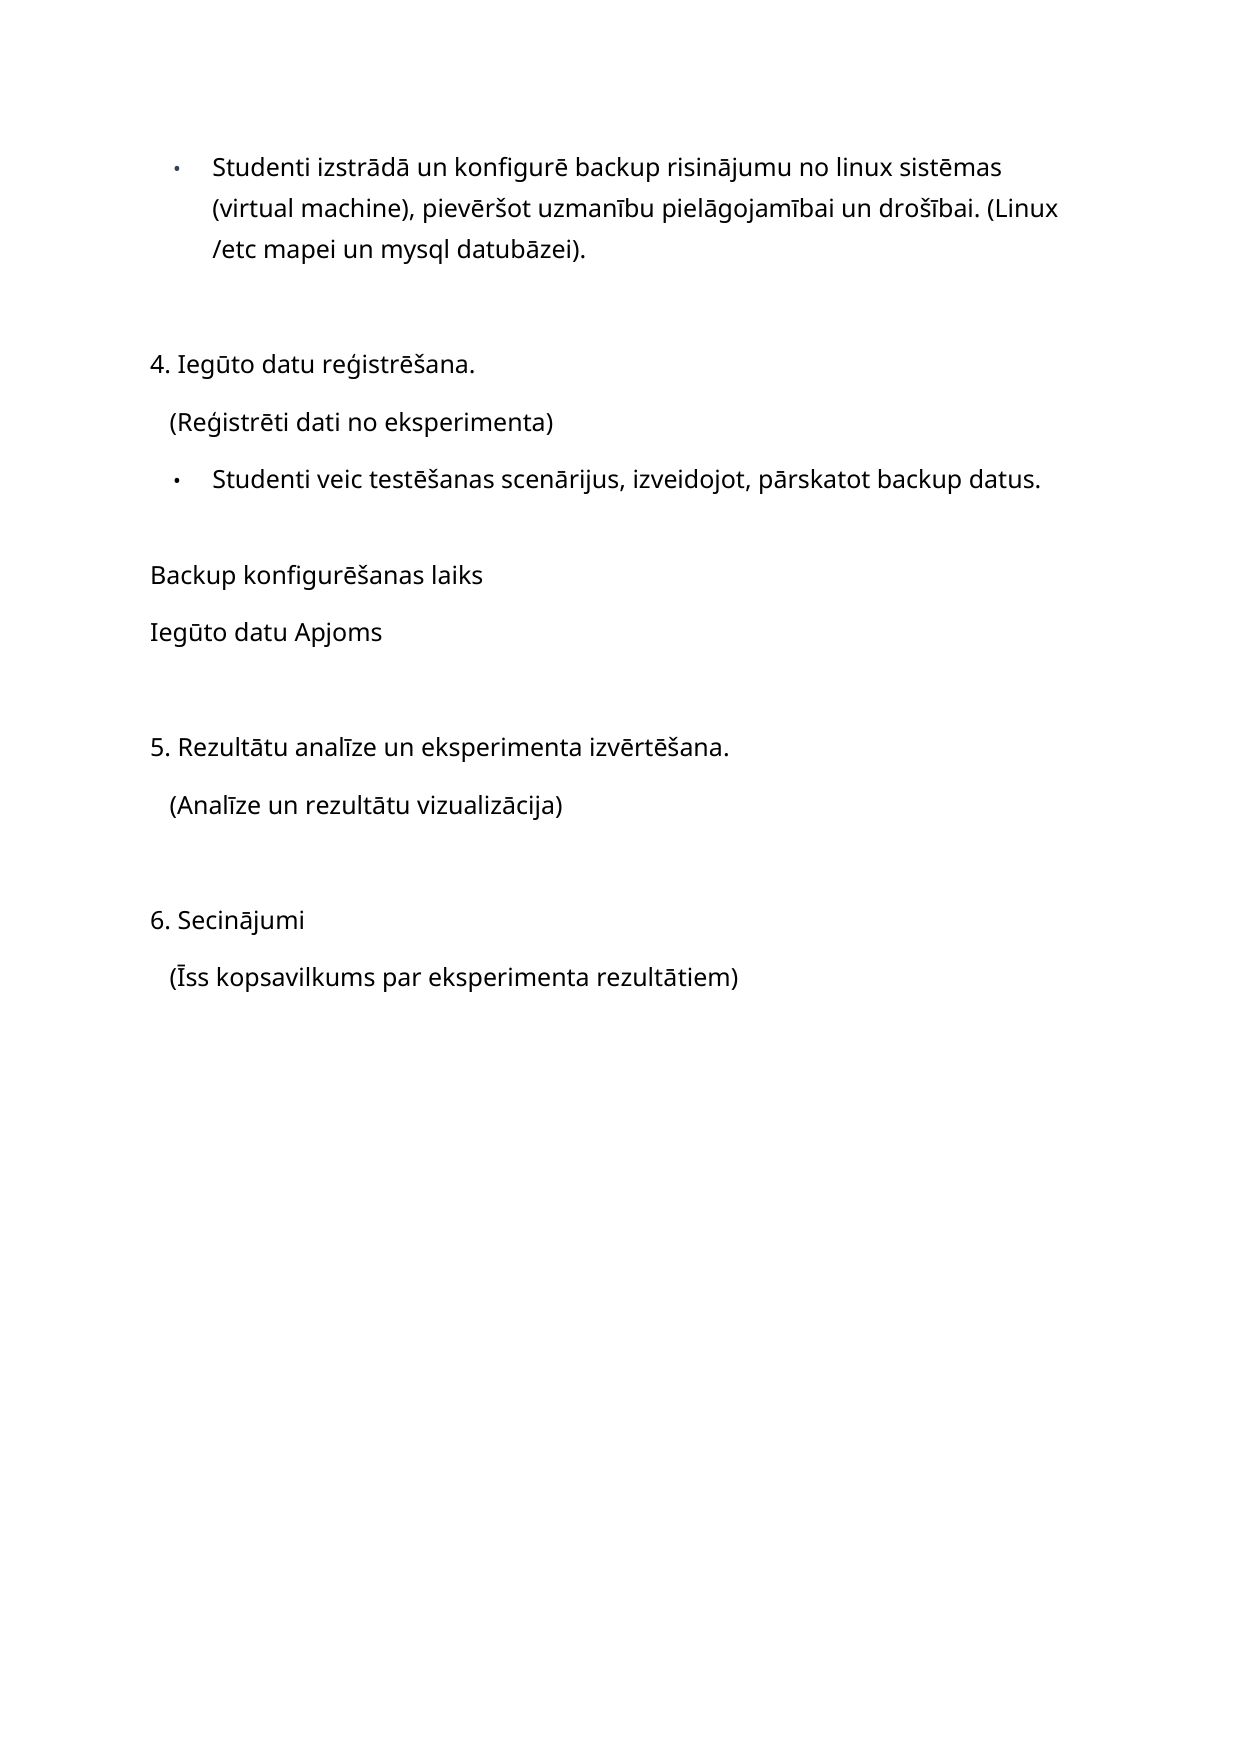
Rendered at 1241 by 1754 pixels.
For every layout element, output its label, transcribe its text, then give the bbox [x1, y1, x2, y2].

text 5. Rezultātu analīze un eksperimenta izvērtēšana. [150, 730, 1090, 764]
text 4. Iegūto datu reģistrēšana. [150, 347, 1090, 381]
text (Reģistrēti dati no eksperimenta) [150, 404, 1090, 438]
text (Īss kopsavilkums par eksperimenta rezultātiem) [150, 960, 1090, 994]
list Studenti veic testēšanas scenārijus, izveidojot, pārskatot backup datus. [173, 462, 1090, 496]
text Iegūto datu Apjoms [150, 615, 1090, 649]
text (Analīze un rezultātu vizualizācija) [150, 788, 1090, 822]
list Studenti izstrādā un konfigurē backup risinājumu no linux sistēmas (virtual machine), pievēršot uzmanību pielāgojamībai un drošībai. (Linux /etc mapei un mysql datubāzei). [173, 150, 1090, 266]
text 6. Secinājumi [150, 903, 1090, 937]
text Backup konfigurēšanas laiks [150, 558, 1090, 592]
